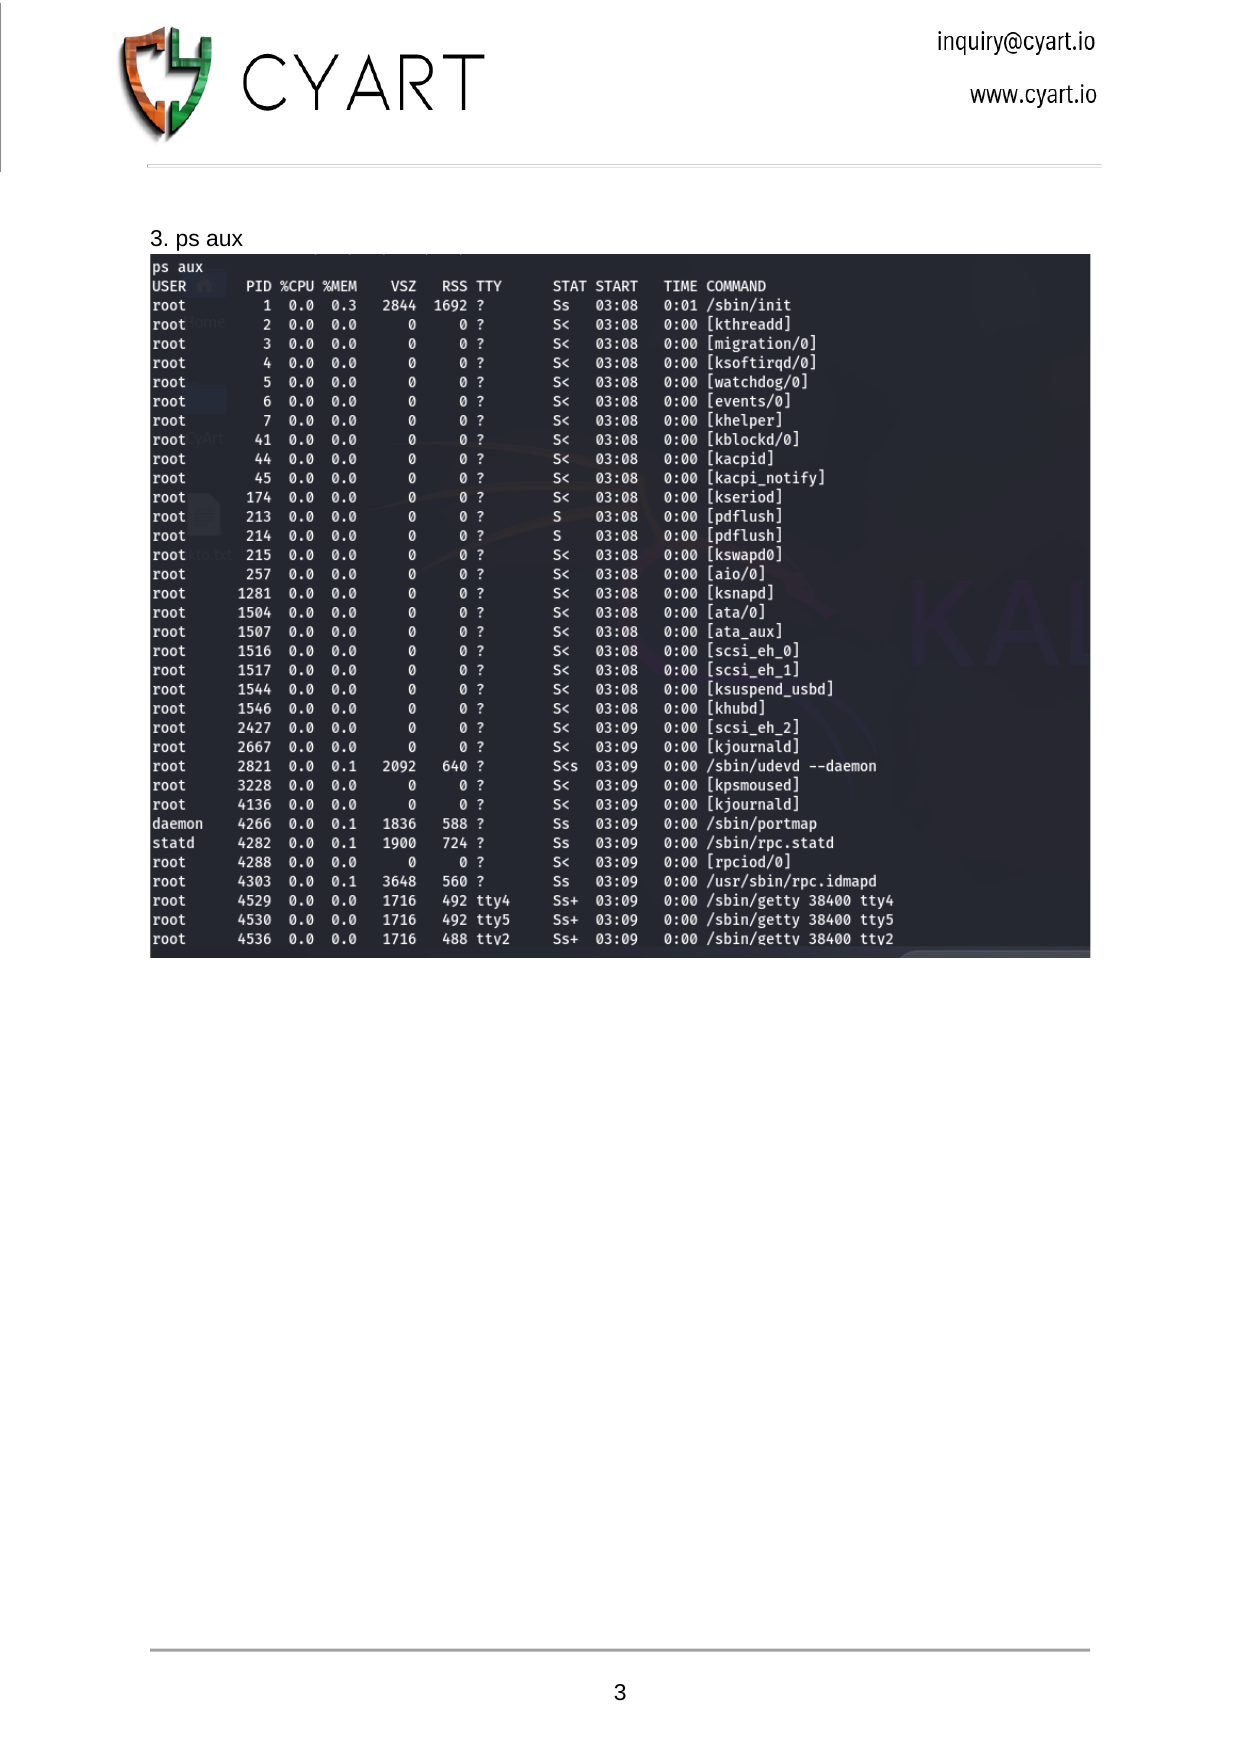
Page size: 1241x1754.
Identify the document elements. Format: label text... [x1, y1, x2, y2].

text 3. ps aux [150, 224, 1090, 251]
picture [150, 254, 1091, 958]
picture [0, 3, 1241, 172]
